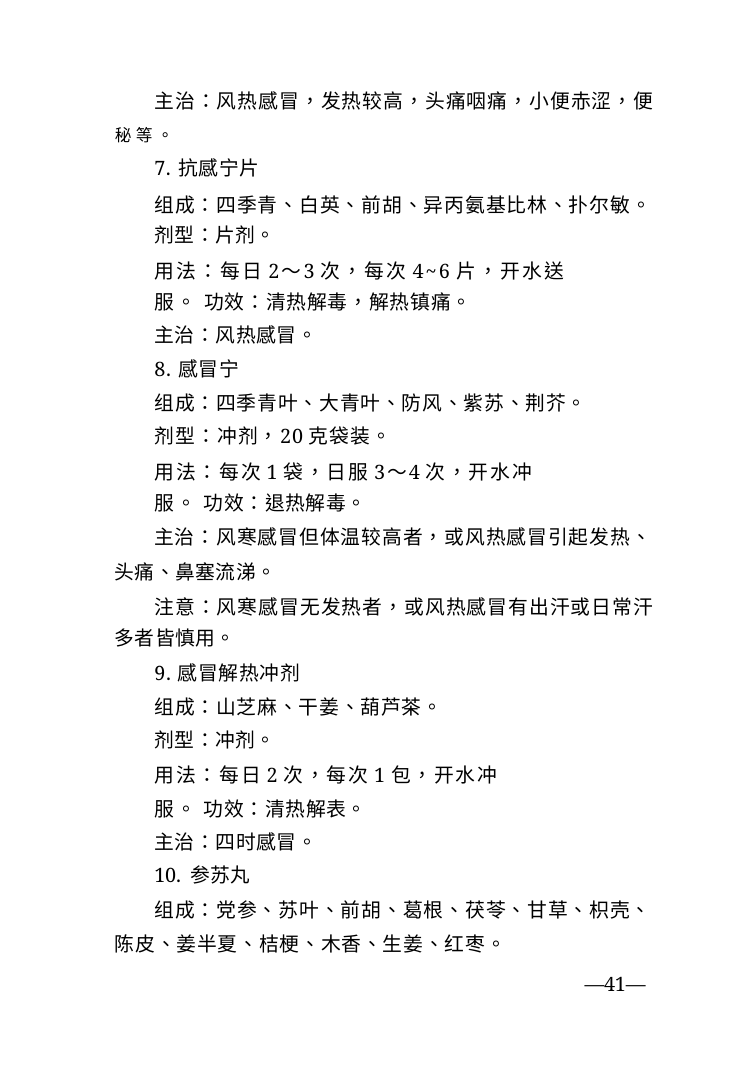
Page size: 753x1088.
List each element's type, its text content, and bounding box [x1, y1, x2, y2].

text 主治：风寒感冒但体温较高者，或风热感冒引起发热、 头痛、鼻塞流涕。 [114, 523, 652, 585]
text 组成：四季青、白英、前胡、异丙氨基比林、扑尔敏。 剂型：片剂。 [154, 191, 652, 248]
text 10. 参苏丸 [154, 863, 654, 887]
text 主治：四时感冒。 [154, 829, 654, 854]
text 用法：每次1袋，日服3～4次，开水冲服。 功效：退热解毒。 [154, 459, 559, 517]
text 7. 抗感宁片 [154, 156, 654, 181]
text 组成：山芝麻、干姜、葫芦茶。 剂型：冲剂。 [154, 694, 443, 753]
text 主治：风热感冒，发热较高，头痛咽痛，小便赤涩，便 秘 等 。 [114, 87, 654, 146]
text 主治：风热感冒。 [154, 323, 654, 348]
text 注意：风寒感冒无发热者，或风热感冒有出汗或日常汗 多者皆慎用。 [114, 593, 654, 651]
text 组成：四季青叶、大青叶、防风、紫苏、荆芥。 剂型：冲剂，20克袋装。 [154, 389, 589, 449]
text 用法：每日2次，每次1包，开水冲服。 功效：清热解表。 [154, 761, 526, 822]
text 8. 感冒宁 [154, 356, 654, 381]
text 9. 感冒解热冲剂 [154, 660, 654, 685]
text 用法：每日2～3次，每次4~6片，开水送服。 功效：清热解毒，解热镇痛。 [154, 257, 589, 315]
text 组成：党参、苏叶、前胡、葛根、茯苓、甘草、枳壳、 陈皮、姜半夏、桔梗、木香、生姜、红枣。 [114, 896, 652, 957]
